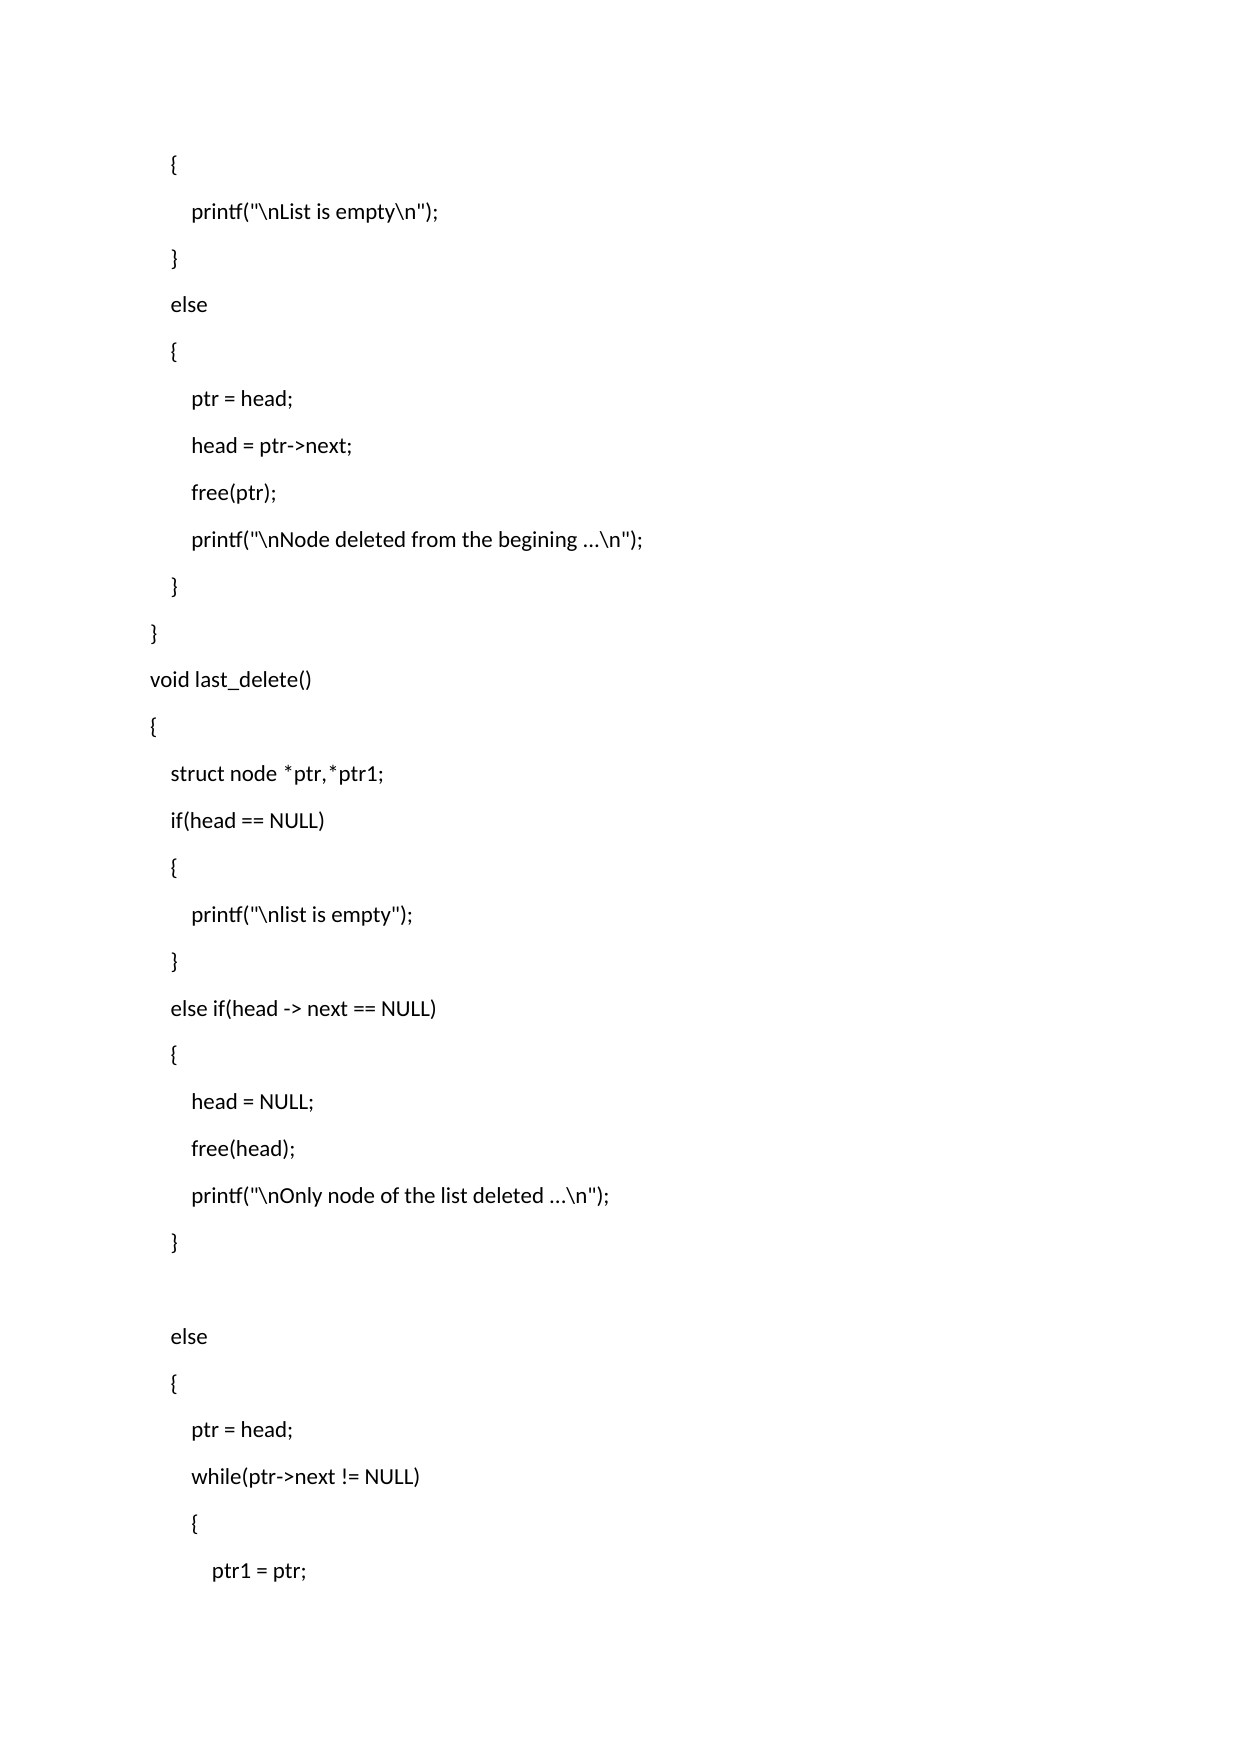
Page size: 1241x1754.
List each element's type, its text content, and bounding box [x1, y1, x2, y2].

text { [150, 150, 1090, 178]
text void last_delete() [150, 666, 1090, 694]
text else [150, 291, 1090, 319]
text printf("\nList is empty\n"); [150, 197, 1090, 225]
text printf("\nlist is empty"); [150, 900, 1090, 928]
text { [150, 853, 1090, 881]
text } [150, 619, 1090, 647]
text } [150, 947, 1090, 975]
text ptr = head; [150, 384, 1090, 412]
text else if(head -> next == NULL) [150, 994, 1090, 1022]
text } [150, 1228, 1090, 1256]
text if(head == NULL) [150, 806, 1090, 834]
text head = ptr->next; [150, 431, 1090, 459]
text ptr1 = ptr; [150, 1556, 1090, 1584]
text free(head); [150, 1134, 1090, 1162]
text { [150, 337, 1090, 366]
text { [150, 1509, 1090, 1537]
text printf("\nNode deleted from the begining ...\n"); [150, 525, 1090, 553]
text { [150, 1369, 1090, 1397]
text ptr = head; [150, 1416, 1090, 1444]
text while(ptr->next != NULL) [150, 1462, 1090, 1491]
text free(ptr); [150, 478, 1090, 506]
text { [150, 712, 1090, 741]
text { [150, 1041, 1090, 1069]
text head = NULL; [150, 1087, 1090, 1116]
text else [150, 1322, 1090, 1350]
text } [150, 572, 1090, 600]
text printf("\nOnly node of the list deleted ...\n"); [150, 1181, 1090, 1209]
text } [150, 244, 1090, 272]
text struct node *ptr,*ptr1; [150, 759, 1090, 787]
